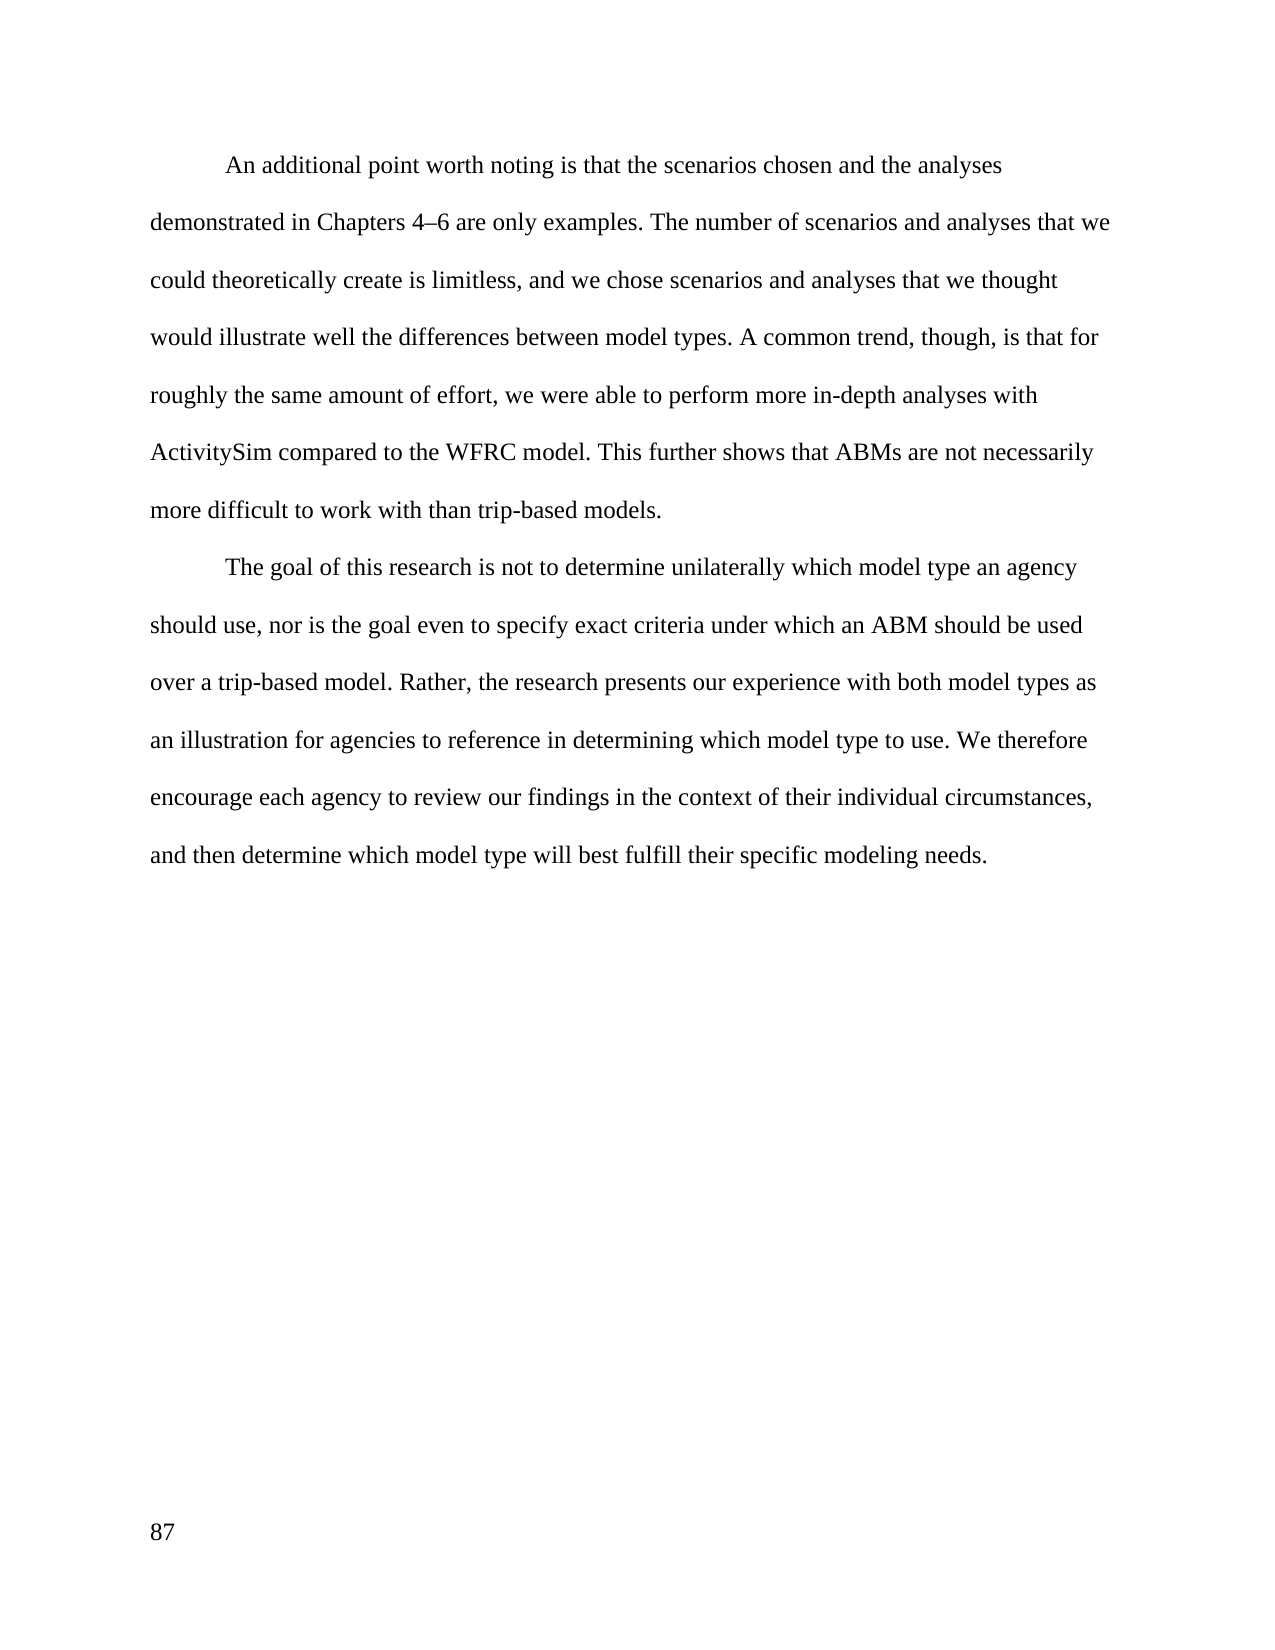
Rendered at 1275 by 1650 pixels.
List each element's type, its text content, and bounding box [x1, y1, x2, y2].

text The goal of this research is not to determine unilaterally which model type an agency should use, nor is the goal even to specify exact criteria under which an ABM should be used over a trip-based model. Rather, the research presents our experience with both model types as an illustration for agencies to reference in determining which model type to use. We therefore encourage each agency to review our findings in the context of their individual circumstances, and then determine which model type will best fulfill their specific modeling needs. [150, 552, 1125, 869]
text An additional point worth noting is that the scenarios chosen and the analyses demonstrated in Chapters 4–6 are only examples. The number of scenarios and analyses that we could theoretically create is limitless, and we chose scenarios and analyses that we thought would illustrate well the differences between model types. A common trend, though, is that for roughly the same amount of effort, we were able to perform more in-depth analyses with ActivitySim compared to the WFRC model. This further shows that ABMs are not necessarily more difficult to work with than trip-based models. [150, 150, 1125, 524]
